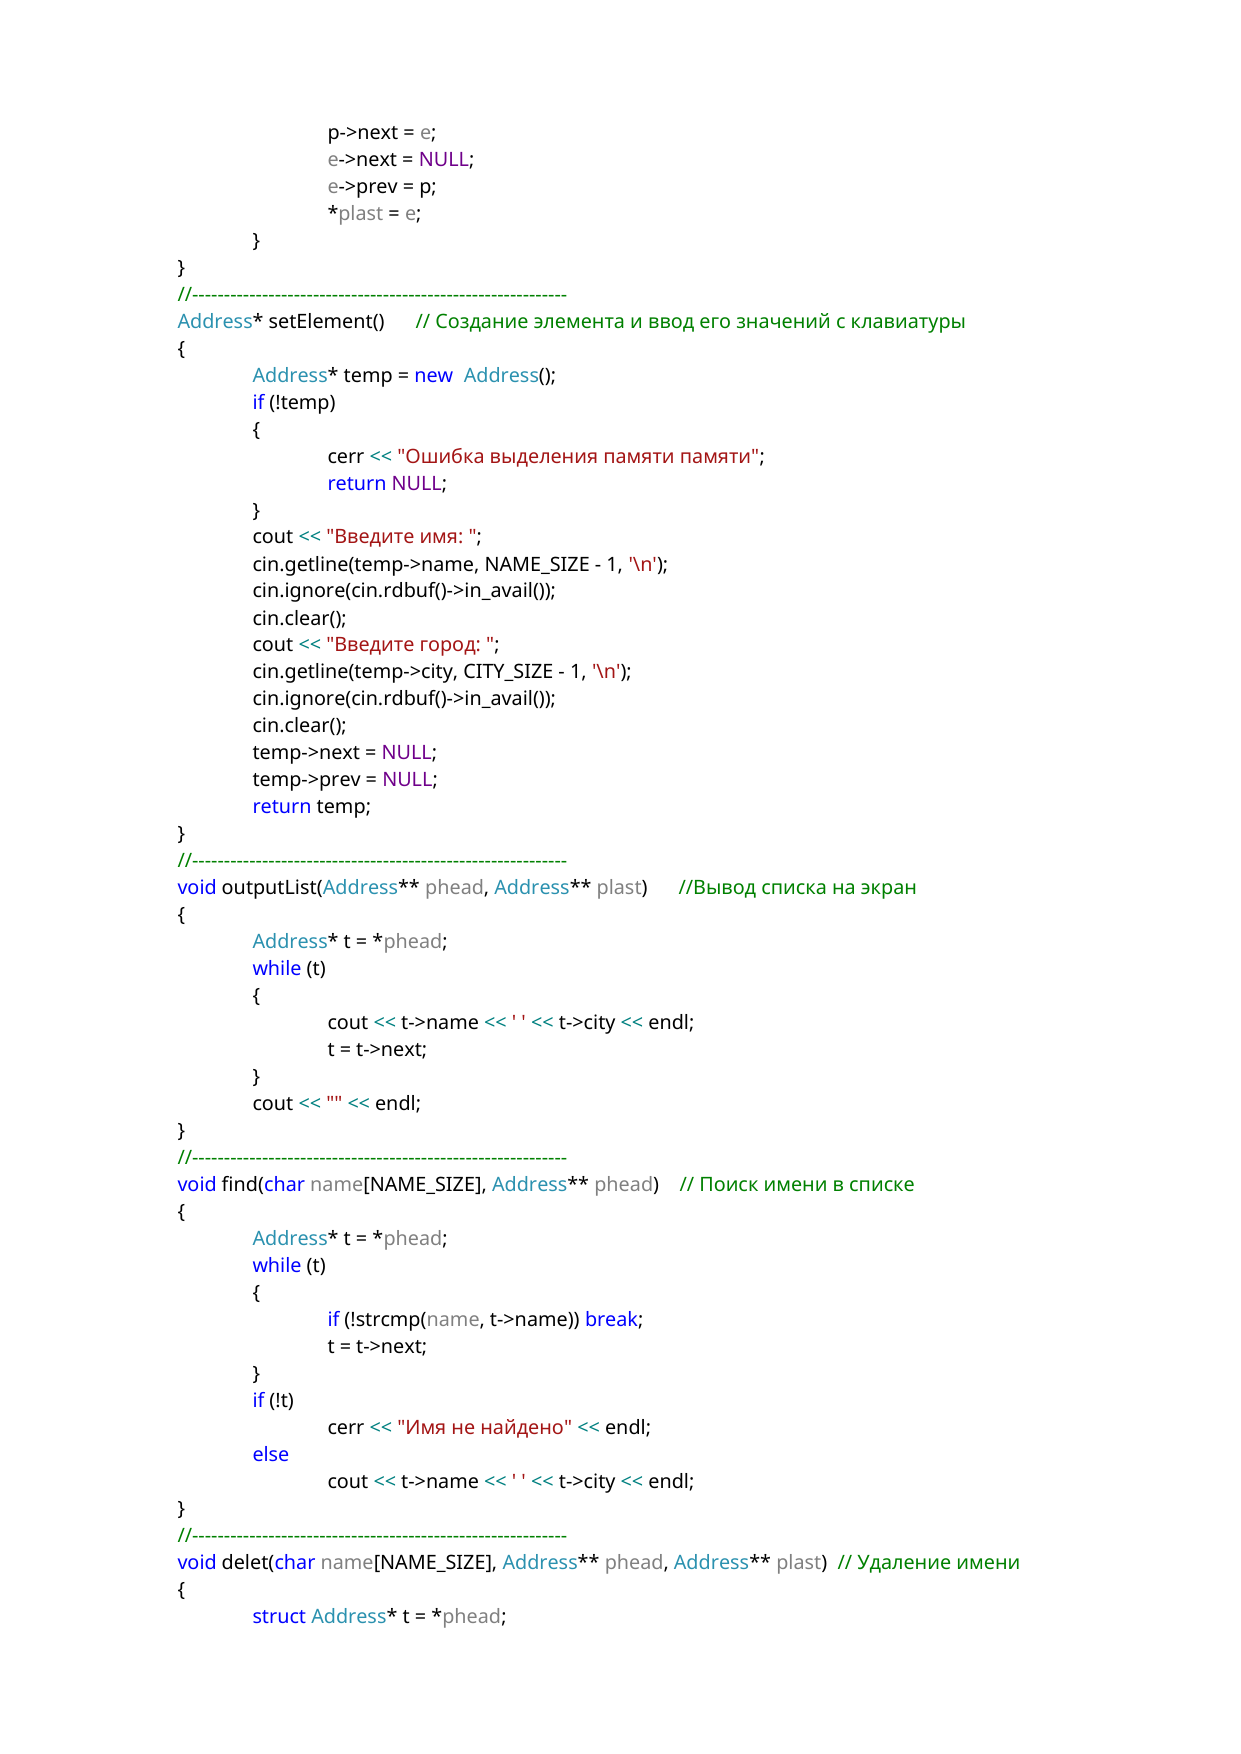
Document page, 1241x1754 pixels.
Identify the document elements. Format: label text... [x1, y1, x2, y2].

text Address* setElement() // Создание элемента и ввод его значений с клавиатуры [177, 307, 1152, 334]
text } [177, 1062, 1152, 1089]
text { [177, 334, 1152, 361]
text while (t) [177, 954, 1152, 981]
text cout << t->name << ' ' << t->city << endl; [177, 1467, 1152, 1494]
text { [177, 1575, 1152, 1602]
text Address* temp = new Address(); [177, 361, 1152, 388]
text //----------------------------------------------------------- [177, 1143, 1152, 1170]
text void find(char name[NAME_SIZE], Address** phead) // Поиск имени в списке [177, 1170, 1152, 1197]
text { [177, 981, 1152, 1008]
text if (!strcmp(name, t->name)) break; [177, 1305, 1152, 1332]
text cin.clear(); [177, 604, 1152, 631]
text //----------------------------------------------------------- [177, 1521, 1152, 1548]
text //----------------------------------------------------------- [177, 280, 1152, 307]
text { [177, 1278, 1152, 1305]
text } [177, 1494, 1152, 1521]
text } [177, 819, 1152, 847]
text e->prev = p; [177, 172, 1152, 199]
text } [177, 496, 1152, 523]
text return temp; [177, 793, 1152, 819]
text if (!temp) [177, 388, 1152, 415]
text cin.ignore(cin.rdbuf()->in_avail()); [177, 685, 1152, 712]
text { [177, 1197, 1152, 1224]
text while (t) [177, 1251, 1152, 1278]
text if (!t) [177, 1386, 1152, 1413]
text Address* t = *phead; [177, 927, 1152, 954]
text Address* t = *phead; [177, 1224, 1152, 1251]
text } [177, 1359, 1152, 1386]
text cin.ignore(cin.rdbuf()->in_avail()); [177, 577, 1152, 604]
text else [177, 1440, 1152, 1467]
text temp->next = NULL; [177, 739, 1152, 766]
text void outputList(Address** phead, Address** plast) //Вывод списка на экран [177, 873, 1152, 901]
text cin.getline(temp->name, NAME_SIZE - 1, '\n'); [177, 550, 1152, 577]
text cout << "" << endl; [177, 1089, 1152, 1116]
text t = t->next; [177, 1035, 1152, 1062]
text } [177, 253, 1152, 280]
text cout << "Введите имя: "; [177, 523, 1152, 550]
text cerr << "Имя не найдено" << endl; [177, 1413, 1152, 1440]
text { [177, 901, 1152, 927]
text struct Address* t = *phead; [177, 1602, 1152, 1629]
text { [177, 415, 1152, 442]
text *plast = e; [177, 199, 1152, 226]
text cin.getline(temp->city, CITY_SIZE - 1, '\n'); [177, 658, 1152, 685]
text //----------------------------------------------------------- [177, 847, 1152, 873]
text } [177, 1116, 1152, 1143]
text cerr << "Ошибка выделения памяти памяти"; [177, 442, 1152, 469]
text return NULL; [177, 469, 1152, 496]
text cout << "Введите город: "; [177, 631, 1152, 658]
text temp->prev = NULL; [177, 766, 1152, 793]
text void delet(char name[NAME_SIZE], Address** phead, Address** plast) // Удаление имени [177, 1548, 1152, 1575]
text cin.clear(); [177, 712, 1152, 739]
text p->next = e; [177, 118, 1152, 145]
text t = t->next; [177, 1332, 1152, 1359]
text cout << t->name << ' ' << t->city << endl; [177, 1008, 1152, 1035]
text e->next = NULL; [177, 145, 1152, 172]
text } [177, 226, 1152, 253]
